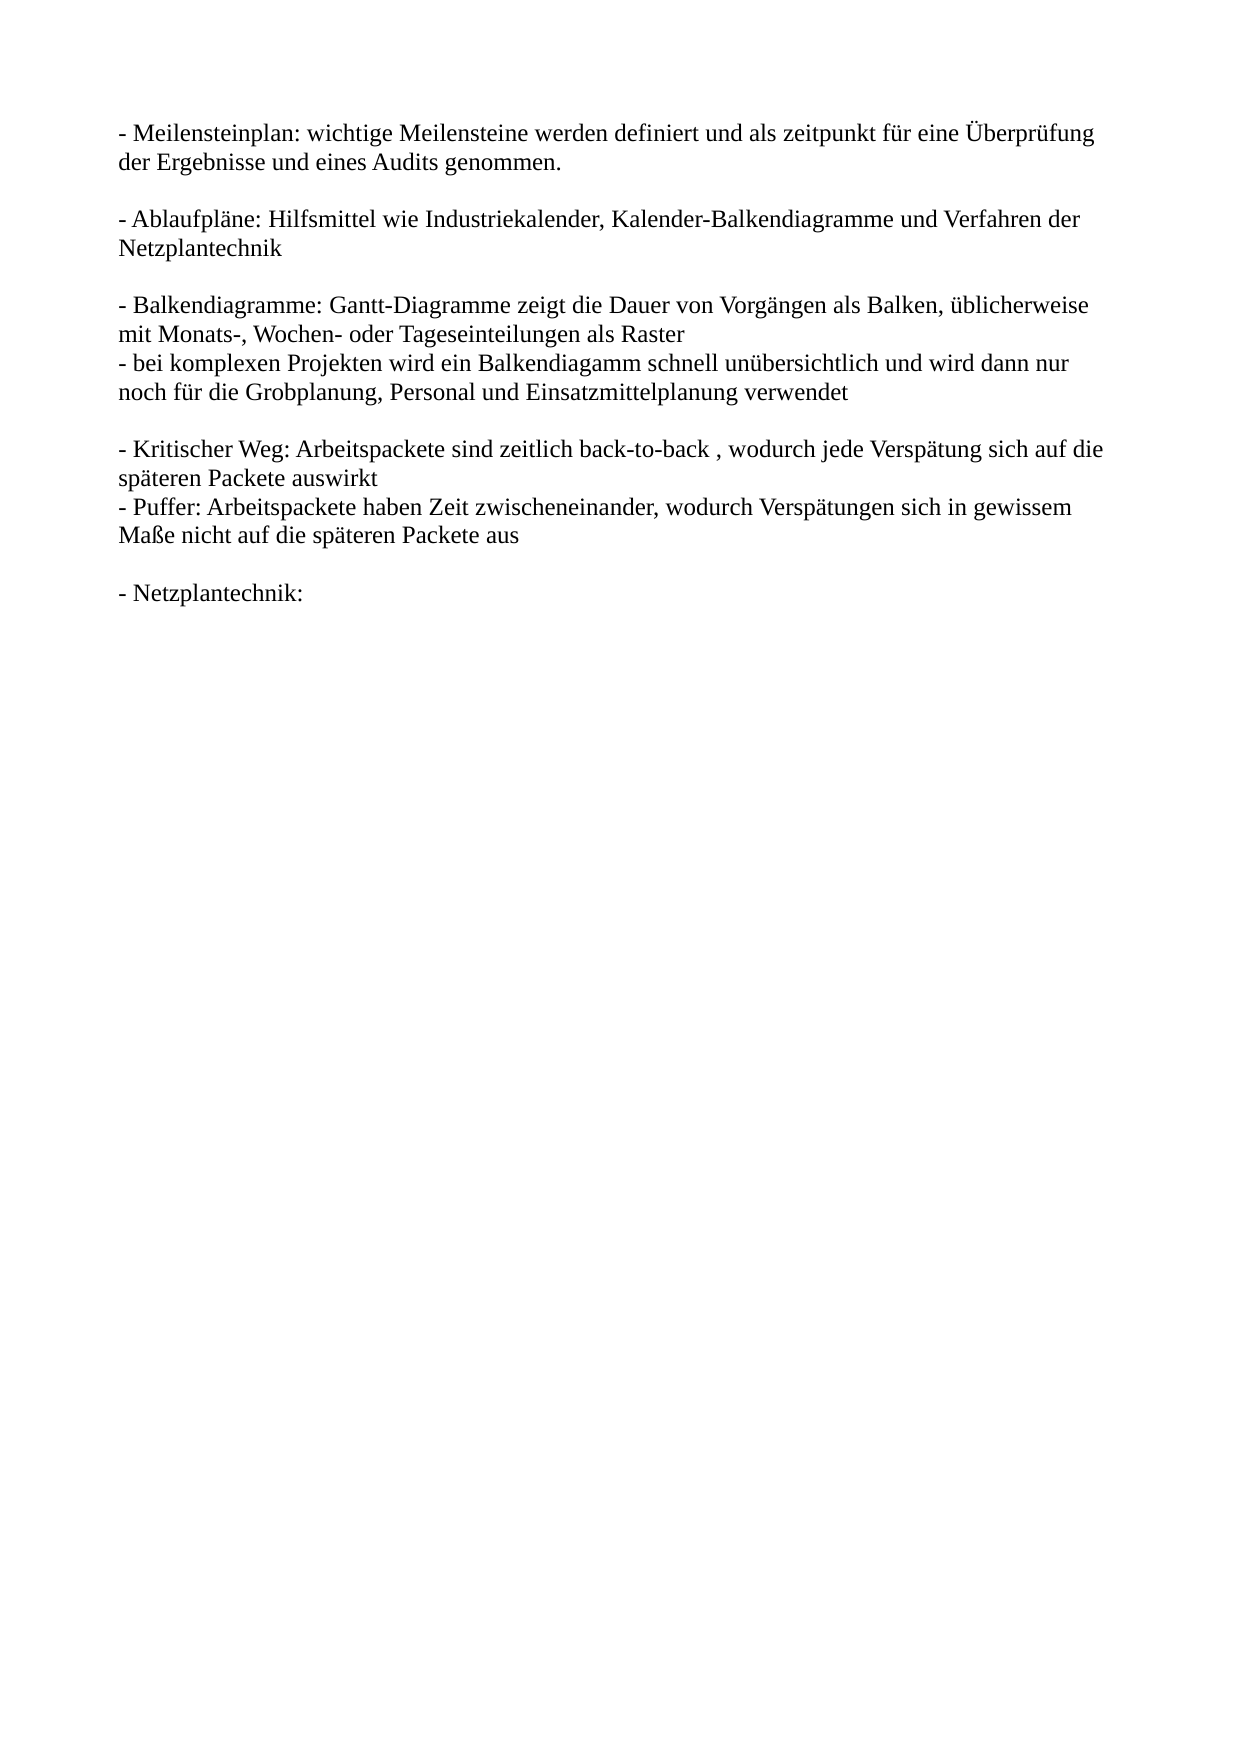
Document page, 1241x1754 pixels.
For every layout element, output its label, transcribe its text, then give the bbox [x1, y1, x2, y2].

text - Ablaufpläne: Hilfsmittel wie Industriekalender, Kalender-Balkendiagramme und Verfahren der Netzplantechnik [118, 204, 1122, 262]
text - Puffer: Arbeitspackete haben Zeit zwischeneinander, wodurch Verspätungen sich in gewissem Maße nicht auf die späteren Packete aus [118, 492, 1122, 549]
text - bei komplexen Projekten wird ein Balkendiagamm schnell unübersichtlich und wird dann nur noch für die Grobplanung, Personal und Einsatzmittelplanung verwendet [118, 348, 1122, 406]
text - Netzplantechnik: [118, 578, 1122, 607]
text - Balkendiagramme: Gantt-Diagramme zeigt die Dauer von Vorgängen als Balken, üblicherweise mit Monats-, Wochen- oder Tageseinteilungen als Raster [118, 291, 1122, 348]
text - Kritischer Weg: Arbeitspackete sind zeitlich back-to-back , wodurch jede Verspätung sich auf die späteren Packete auswirkt [118, 434, 1122, 492]
text - Meilensteinplan: wichtige Meilensteine werden definiert und als zeitpunkt für eine Überprüfung der Ergebnisse und eines Audits genommen. [118, 118, 1122, 176]
